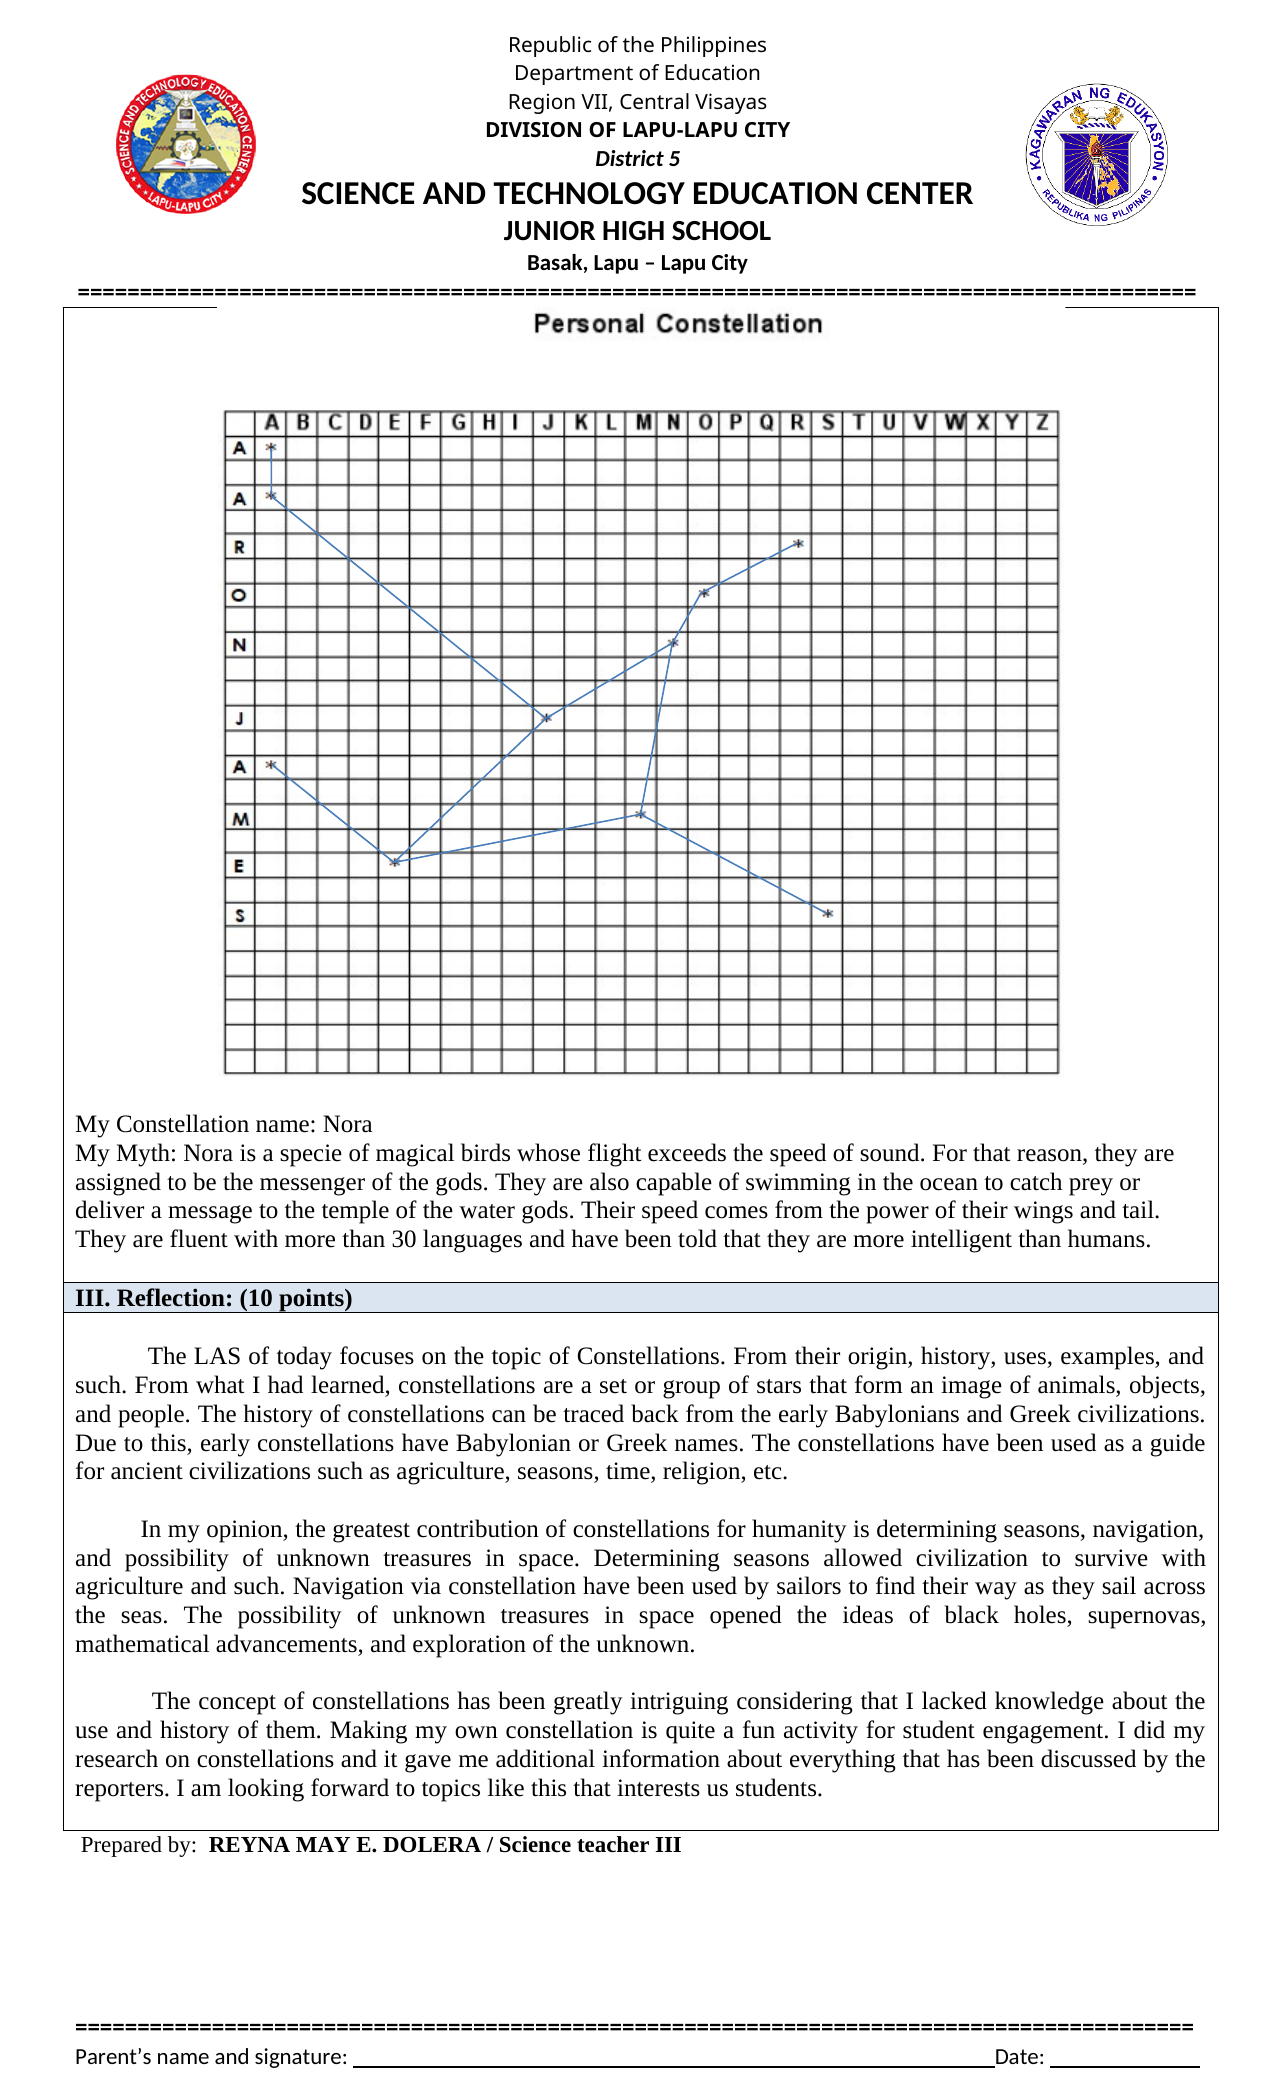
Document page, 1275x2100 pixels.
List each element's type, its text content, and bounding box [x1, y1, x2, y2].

picture [217, 307, 1066, 1081]
table_cell The LAS of today focuses on the topic of Constellations. From their origin, history, uses, examples, and such. From what I had learned, constellations are a set or group of stars that form an image of animals, objects, and people. The history of constellations can be traced back from the early Babylonians and Greek civilizations. Due to this, early constellations have Babylonian or Greek names. The constellations have been used as a guide for ancient civilizations such as agriculture, seasons, time, religion, etc. In my opinion, the greatest contribution of constellations for humanity is determining seasons, navigation, and possibility of unknown treasures in space. Determining seasons allowed civilization to survive with agriculture and such. Navigation via constellation have been used by sailors to find their way as they sail across the seas. The possibility of unknown treasures in space opened the ideas of black holes, supernovas, mathematical advancements, and exploration of the unknown. The concept of constellations has been greatly intriguing considering that I lacked knowledge about the use and history of them. Making my own constellation is quite a fun activity for student engagement. I did my research on constellations and it gave me additional information about everything that has been discussed by the reporters. I am looking forward to topics like this that interests us students. [64, 1313, 1218, 1830]
picture [1021, 79, 1172, 230]
table_cell III. Reflection: (10 points) [64, 1283, 1218, 1312]
text Prepared by: REYNA MAY E. DOLERA / Science teacher III [75, 1831, 1200, 1857]
picture [109, 67, 260, 220]
